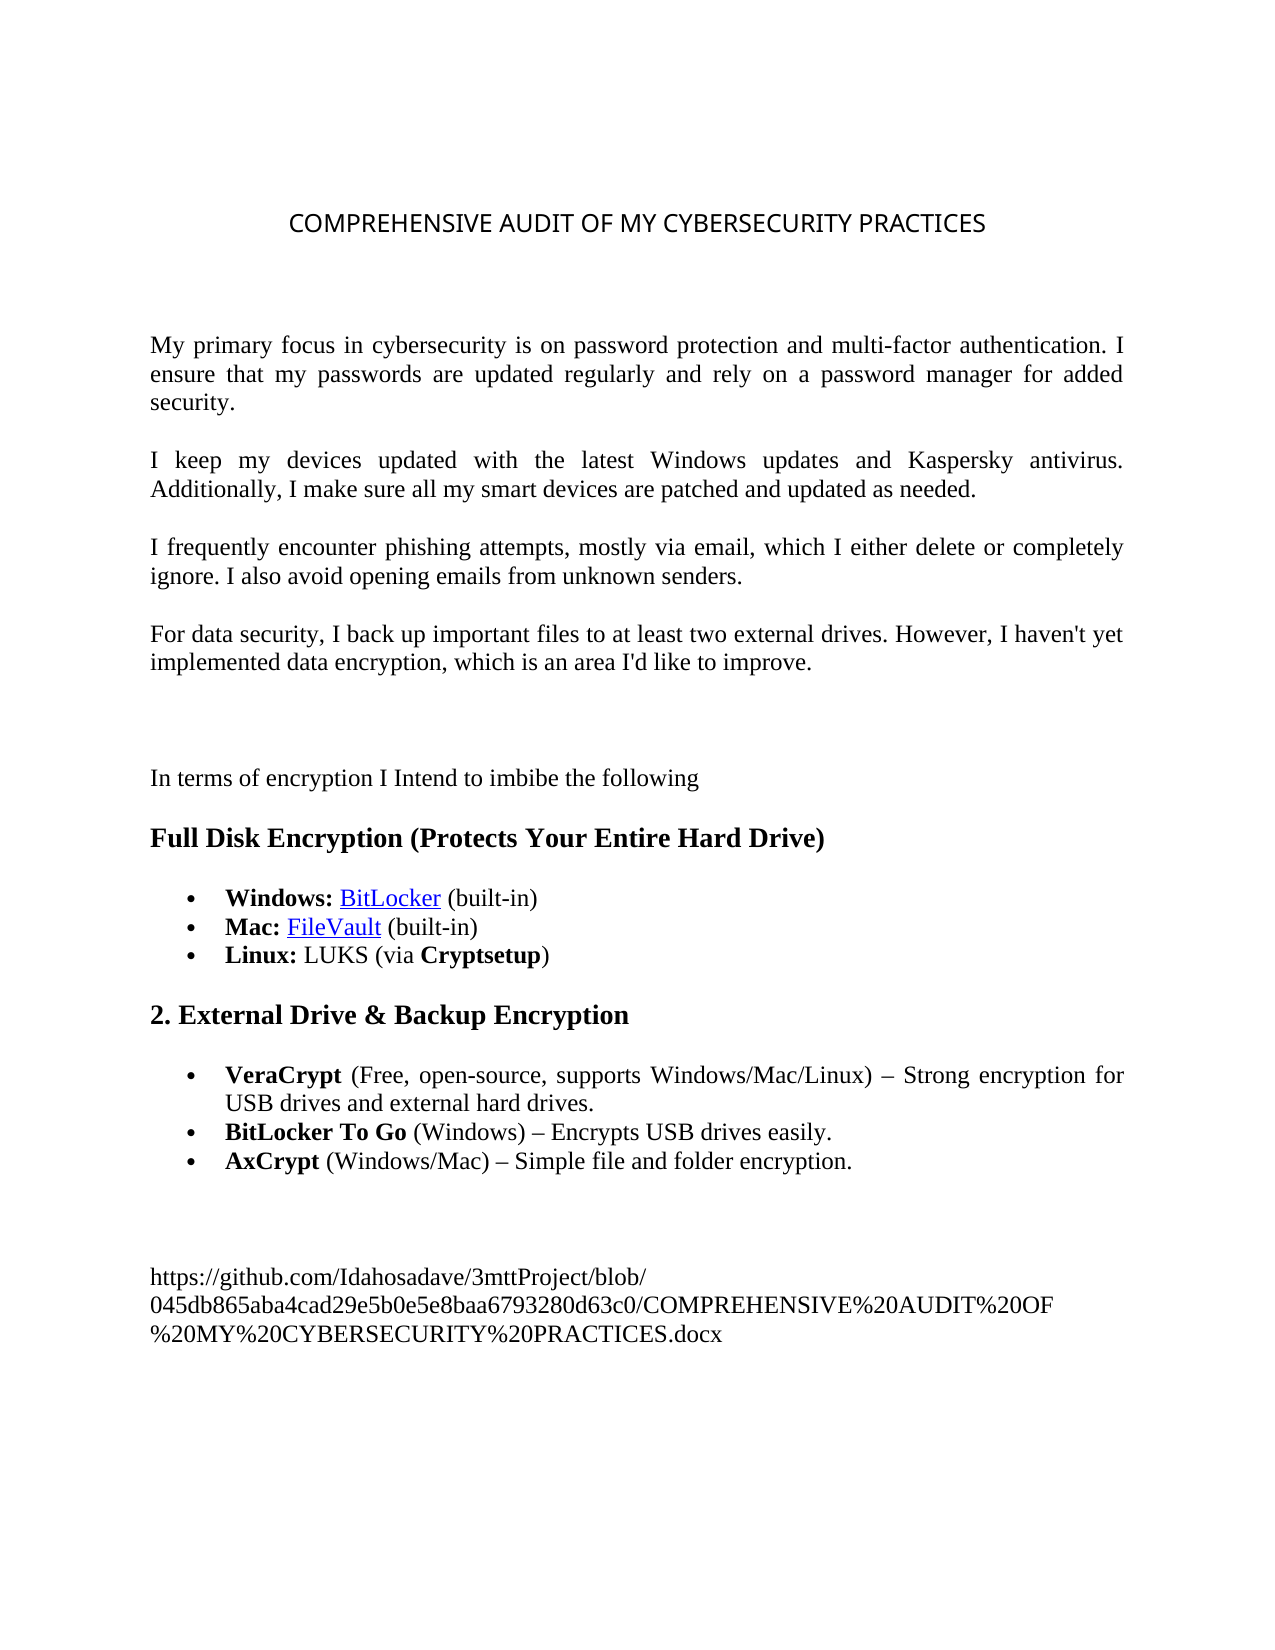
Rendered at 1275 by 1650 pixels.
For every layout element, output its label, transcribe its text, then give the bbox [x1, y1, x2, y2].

list VeraCrypt (Free, open-source, supports Windows/Mac/Linux) – Strong encryption for USB drives and external hard drives. [187, 1060, 1125, 1117]
text I keep my devices updated with the latest Windows updates and Kaspersky antivirus. Additionally, I make sure all my smart devices are patched and updated as needed. [150, 445, 1125, 503]
text Full Disk Encryption (Protects Your Entire Hard Drive) [150, 821, 1125, 854]
text I frequently encounter phishing attempts, mostly via email, which I either delete or completely ignore. I also avoid opening emails from unknown senders. [150, 532, 1125, 589]
text COMPREHENSIVE AUDIT OF MY CYBERSECURITY PRACTICES [150, 206, 1125, 240]
list Mac: FileVault (built-in) [187, 912, 1125, 940]
text https://github.com/Idahosadave/3mttProject/blob/045db865aba4cad29e5b0e5e8baa6793280d63c0/COMPREHENSIVE%20AUDIT%20OF%20MY%20CYBERSECURITY%20PRACTICES.docx [150, 1262, 1125, 1348]
list Linux: LUKS (via Cryptsetup) [187, 940, 1125, 969]
text In terms of encryption I Intend to imbibe the following [150, 763, 1125, 792]
list Windows: BitLocker (built-in) [187, 883, 1125, 912]
text 2. External Drive & Backup Encryption [150, 998, 1125, 1031]
list BitLocker To Go (Windows) – Encrypts USB drives easily. [187, 1117, 1125, 1146]
text For data security, I back up important files to at least two external drives. However, I haven't yet implemented data encryption, which is an area I'd like to improve. [150, 619, 1125, 676]
text My primary focus in cybersecurity is on password protection and multi-factor authentication. I ensure that my passwords are updated regularly and rely on a password manager for added security. [150, 330, 1125, 416]
list AxCrypt (Windows/Mac) – Simple file and folder encryption. [187, 1146, 1125, 1175]
